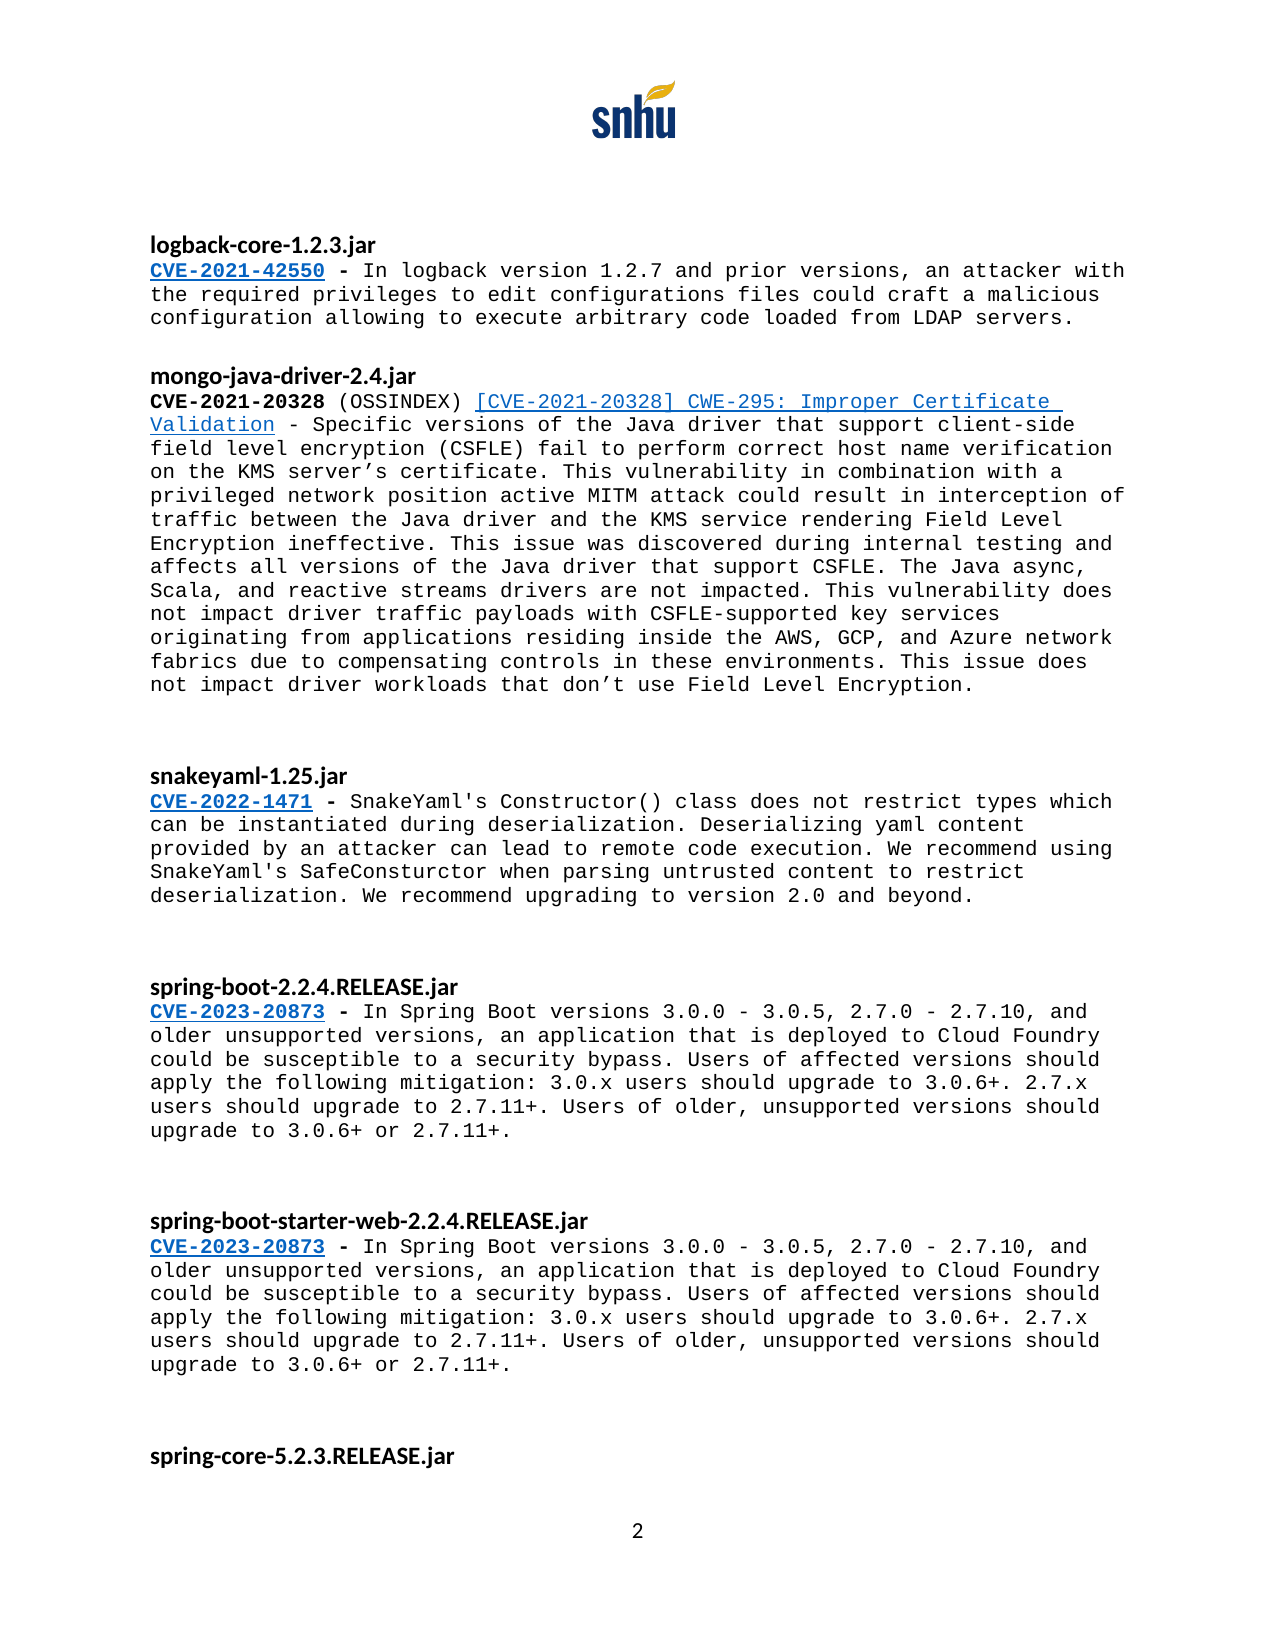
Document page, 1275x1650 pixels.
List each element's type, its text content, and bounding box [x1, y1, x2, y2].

text CVE-2021-42550 - In logback version 1.2.7 and prior versions, an attacker with the required privileges to edit configurations files could craft a malicious configuration allowing to execute arbitrary code loaded from LDAP servers. [150, 260, 1125, 331]
subtitle spring-boot-2.2.4.RELEASE.jar [150, 971, 1125, 1001]
subtitle mongo-java-driver-2.4.jar [150, 360, 1125, 391]
text CVE-2023-20873 - In Spring Boot versions 3.0.0 - 3.0.5, 2.7.0 - 2.7.10, and older unsupported versions, an application that is deployed to Cloud Foundry could be susceptible to a security bypass. Users of affected versions should apply the following mitigation: 3.0.x users should upgrade to 3.0.6+. 2.7.x users should upgrade to 2.7.11+. Users of older, unsupported versions should upgrade to 3.0.6+ or 2.7.11+. [150, 1236, 1125, 1378]
text CVE-2022-1471 - SnakeYaml's Constructor() class does not restrict types which can be instantiated during deserialization. Deserializing yaml content provided by an attacker can lead to remote code execution. We recommend using SnakeYaml's SafeConsturctor when parsing untrusted content to restrict deserialization. We recommend upgrading to version 2.0 and beyond. [150, 791, 1125, 909]
subtitle snakeyaml-1.25.jar [150, 760, 1125, 791]
subtitle spring-boot-starter-web-2.2.4.RELEASE.jar [150, 1205, 1125, 1236]
text CVE-2021-20328 (OSSINDEX) [CVE-2021-20328] CWE-295: Improper Certificate Validation - Specific versions of the Java driver that support client-side field level encryption (CSFLE) fail to perform correct host name verification on the KMS server’s certificate. This vulnerability in combination with a privileged network position active MITM attack could result in interception of traffic between the Java driver and the KMS service rendering Field Level Encryption ineffective. This issue was discovered during internal testing and affects all versions of the Java driver that support CSFLE. The Java async, Scala, and reactive streams drivers are not impacted. This vulnerability does not impact driver traffic payloads with CSFLE-supported key services originating from applications residing inside the AWS, GCP, and Azure network fabrics due to compensating controls in these environments. This issue does not impact driver workloads that don’t use Field Level Encryption. [150, 391, 1125, 698]
text CVE-2023-20873 - In Spring Boot versions 3.0.0 - 3.0.5, 2.7.0 - 2.7.10, and older unsupported versions, an application that is deployed to Cloud Foundry could be susceptible to a security bypass. Users of affected versions should apply the following mitigation: 3.0.x users should upgrade to 3.0.6+. 2.7.x users should upgrade to 2.7.11+. Users of older, unsupported versions should upgrade to 3.0.6+ or 2.7.11+. [150, 1001, 1125, 1143]
subtitle spring-core-5.2.3.RELEASE.jar [150, 1440, 1125, 1470]
subtitle logback-core-1.2.3.jar [150, 229, 1125, 260]
picture [573, 75, 702, 147]
